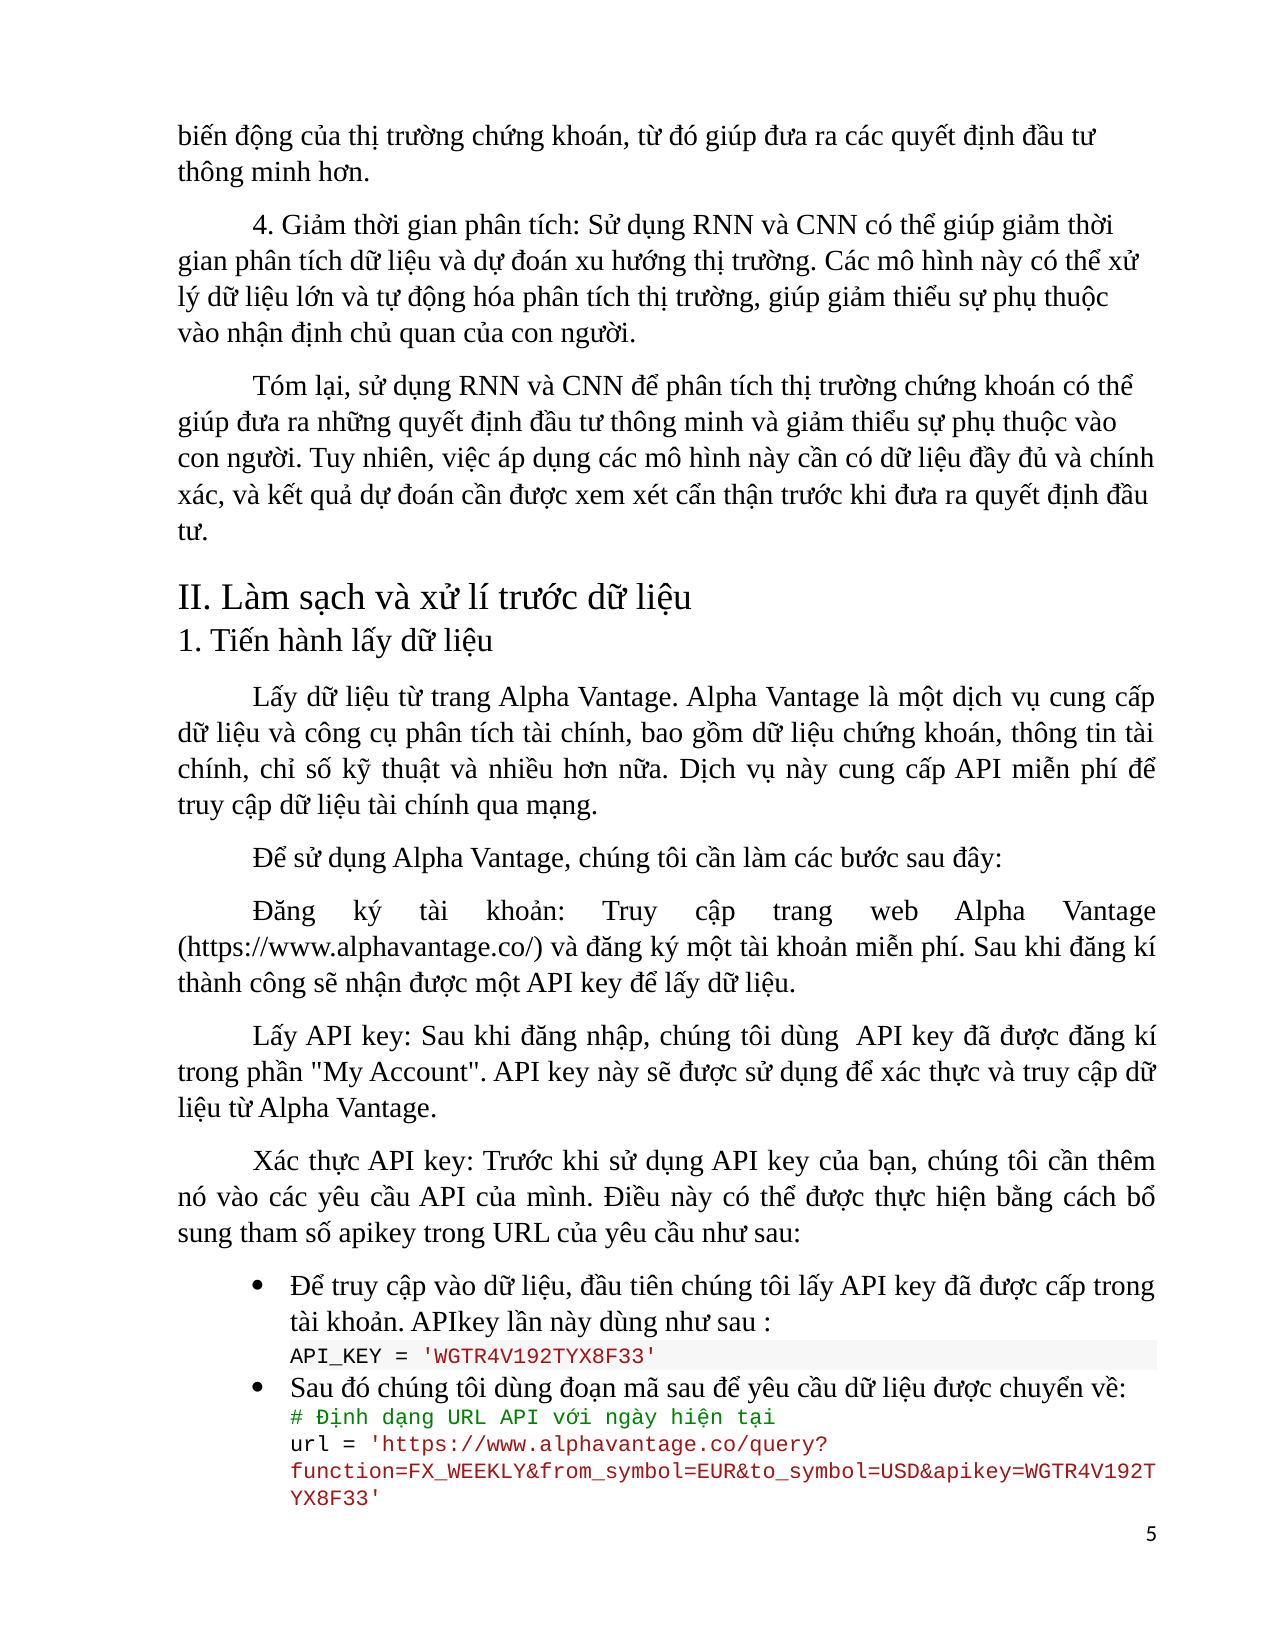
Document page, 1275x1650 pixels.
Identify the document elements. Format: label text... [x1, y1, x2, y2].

text Lấy dữ liệu từ trang Alpha Vantage. Alpha Vantage là một dịch vụ cung cấp dữ liệu và công cụ phân tích tài chính, bao gồm dữ liệu chứng khoán, thông tin tài chính, chỉ số kỹ thuật và nhiều hơn nữa. Dịch vụ này cung cấp API miễn phí để truy cập dữ liệu tài chính qua mạng. [177, 679, 1157, 821]
list url = 'https://www.alphavantage.co/query?function=FX_WEEKLY&from_symbol=EUR&to_symbol=USD&apikey=WGTR4V192TYX8F33' [290, 1433, 1157, 1511]
text Tóm lại, sử dụng RNN và CNN để phân tích thị trường chứng khoán có thể giúp đưa ra những quyết định đầu tư thông minh và giảm thiểu sự phụ thuộc vào con người. Tuy nhiên, việc áp dụng các mô hình này cần có dữ liệu đầy đủ và chính xác, và kết quả dự đoán cần được xem xét cẩn thận trước khi đưa ra quyết định đầu tư. [177, 368, 1157, 546]
text 4. Giảm thời gian phân tích: Sử dụng RNN và CNN có thể giúp giảm thời gian phân tích dữ liệu và dự đoán xu hướng thị trường. Các mô hình này có thể xử lý dữ liệu lớn và tự động hóa phân tích thị trường, giúp giảm thiểu sự phụ thuộc vào nhận định chủ quan của con người. [177, 207, 1157, 349]
text Để sử dụng Alpha Vantage, chúng tôi cần làm các bước sau đây: [177, 840, 1157, 873]
text Xác thực API key: Trước khi sử dụng API key của bạn, chúng tôi cần thêm nó vào các yêu cầu API của mình. Điều này có thể được thực hiện bằng cách bổ sung tham số apikey trong URL của yêu cầu như sau: [177, 1143, 1157, 1249]
text 1. Tiến hành lấy dữ liệu [177, 621, 1157, 659]
subtitle II. Làm sạch và xử lí trước dữ liệu [177, 574, 1157, 617]
list Để truy cập vào dữ liệu, đầu tiên chúng tôi lấy API key đã được cấp trong tài khoản. APIkey lần này dùng như sau : [252, 1268, 1157, 1338]
list Sau đó chúng tôi dùng đoạn mã sau để yêu cầu dữ liệu được chuyển về: [252, 1370, 1157, 1404]
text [177, 118, 1157, 188]
text Đăng ký tài khoản: Truy cập trang web Alpha Vantage (https://www.alphavantage.co/) và đăng ký một tài khoản miễn phí. Sau khi đăng kí thành công sẽ nhận được một API key để lấy dữ liệu. [177, 893, 1157, 998]
list API_KEY = 'WGTR4V192TYX8F33' [290, 1340, 1157, 1370]
list # Định dạng URL API với ngày hiện tại [290, 1406, 1157, 1431]
text Lấy API key: Sau khi đăng nhập, chúng tôi dùng API key đã được đăng kí trong phần "My Account". API key này sẽ được sử dụng để xác thực và truy cập dữ liệu từ Alpha Vantage. [177, 1018, 1157, 1124]
